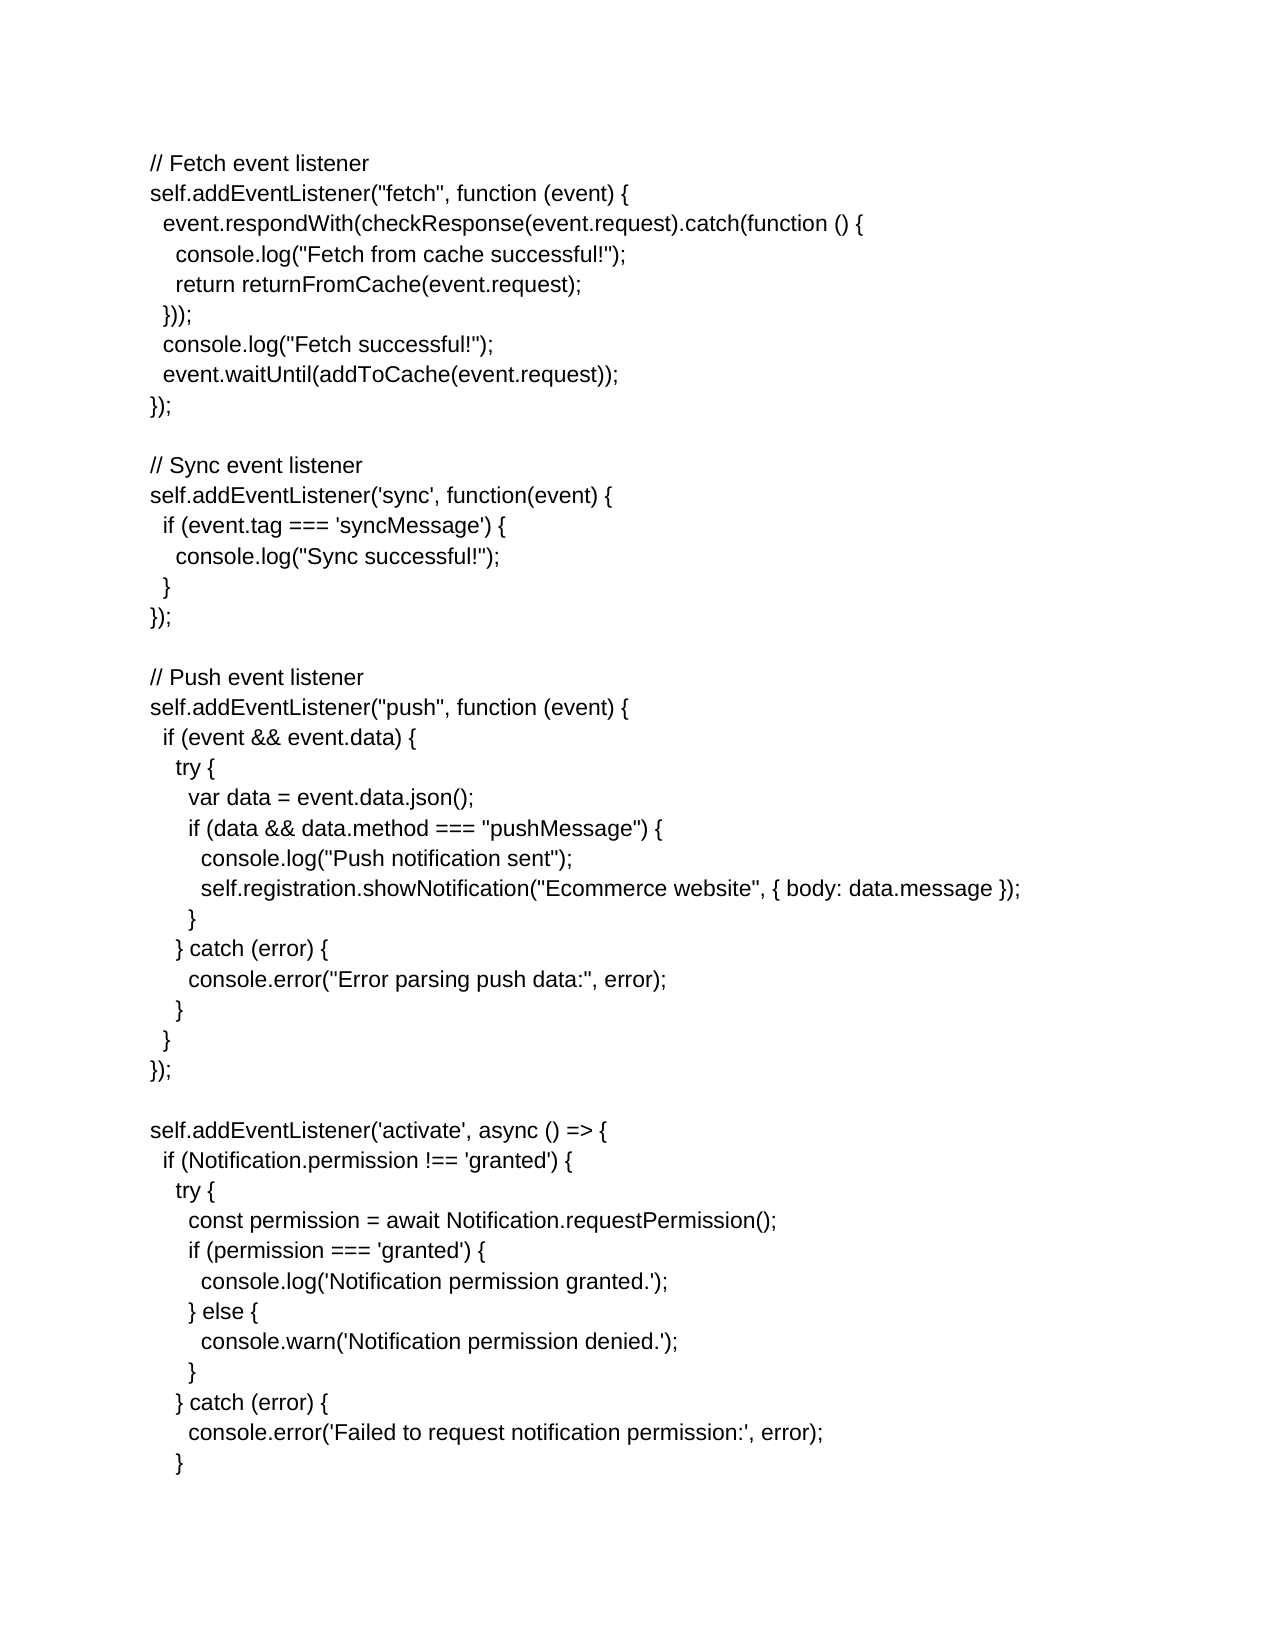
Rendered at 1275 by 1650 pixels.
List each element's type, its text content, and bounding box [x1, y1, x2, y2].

text self.addEventListener('activate', async () => { [150, 1117, 1125, 1143]
text if (event && event.data) { [150, 724, 1125, 750]
text console.log("Fetch from cache successful!"); [150, 241, 1125, 267]
text try { [150, 1177, 1125, 1203]
text self.addEventListener("fetch", function (event) { [150, 180, 1125, 207]
text console.log('Notification permission granted.'); [150, 1268, 1125, 1294]
text if (event.tag === 'syncMessage') { [150, 512, 1125, 539]
text }); [150, 392, 1125, 418]
text event.waitUntil(addToCache(event.request)); [150, 361, 1125, 388]
text console.error('Failed to request notification permission:', error); [150, 1419, 1125, 1445]
text } [150, 1358, 1125, 1385]
text console.log("Sync successful!"); [150, 543, 1125, 569]
text } [150, 573, 1125, 599]
text self.addEventListener("push", function (event) { [150, 694, 1125, 720]
text } [150, 905, 1125, 932]
text // Sync event listener [150, 452, 1125, 478]
text } [150, 1026, 1125, 1052]
text return returnFromCache(event.request); [150, 271, 1125, 297]
text const permission = await Notification.requestPermission(); [150, 1207, 1125, 1234]
text } [150, 1449, 1125, 1475]
text if (Notification.permission !== 'granted') { [150, 1147, 1125, 1173]
text event.respondWith(checkResponse(event.request).catch(function () { [150, 210, 1125, 237]
text } [150, 996, 1125, 1022]
text if (data && data.method === "pushMessage") { [150, 814, 1125, 841]
text var data = event.data.json(); [150, 784, 1125, 811]
text if (permission === 'granted') { [150, 1237, 1125, 1264]
text console.log("Push notification sent"); [150, 845, 1125, 871]
text console.warn('Notification permission denied.'); [150, 1328, 1125, 1354]
text try { [150, 754, 1125, 781]
text self.addEventListener('sync', function(event) { [150, 482, 1125, 509]
text console.error("Error parsing push data:", error); [150, 966, 1125, 992]
text self.registration.showNotification("Ecommerce website", { body: data.message }); [150, 875, 1125, 901]
text // Fetch event listener [150, 150, 1125, 176]
text } catch (error) { [150, 1388, 1125, 1415]
text }); [150, 1056, 1125, 1083]
text // Push event listener [150, 663, 1125, 690]
text console.log("Fetch successful!"); [150, 331, 1125, 358]
text } catch (error) { [150, 935, 1125, 962]
text }); [150, 603, 1125, 629]
text })); [150, 301, 1125, 327]
text } else { [150, 1298, 1125, 1324]
